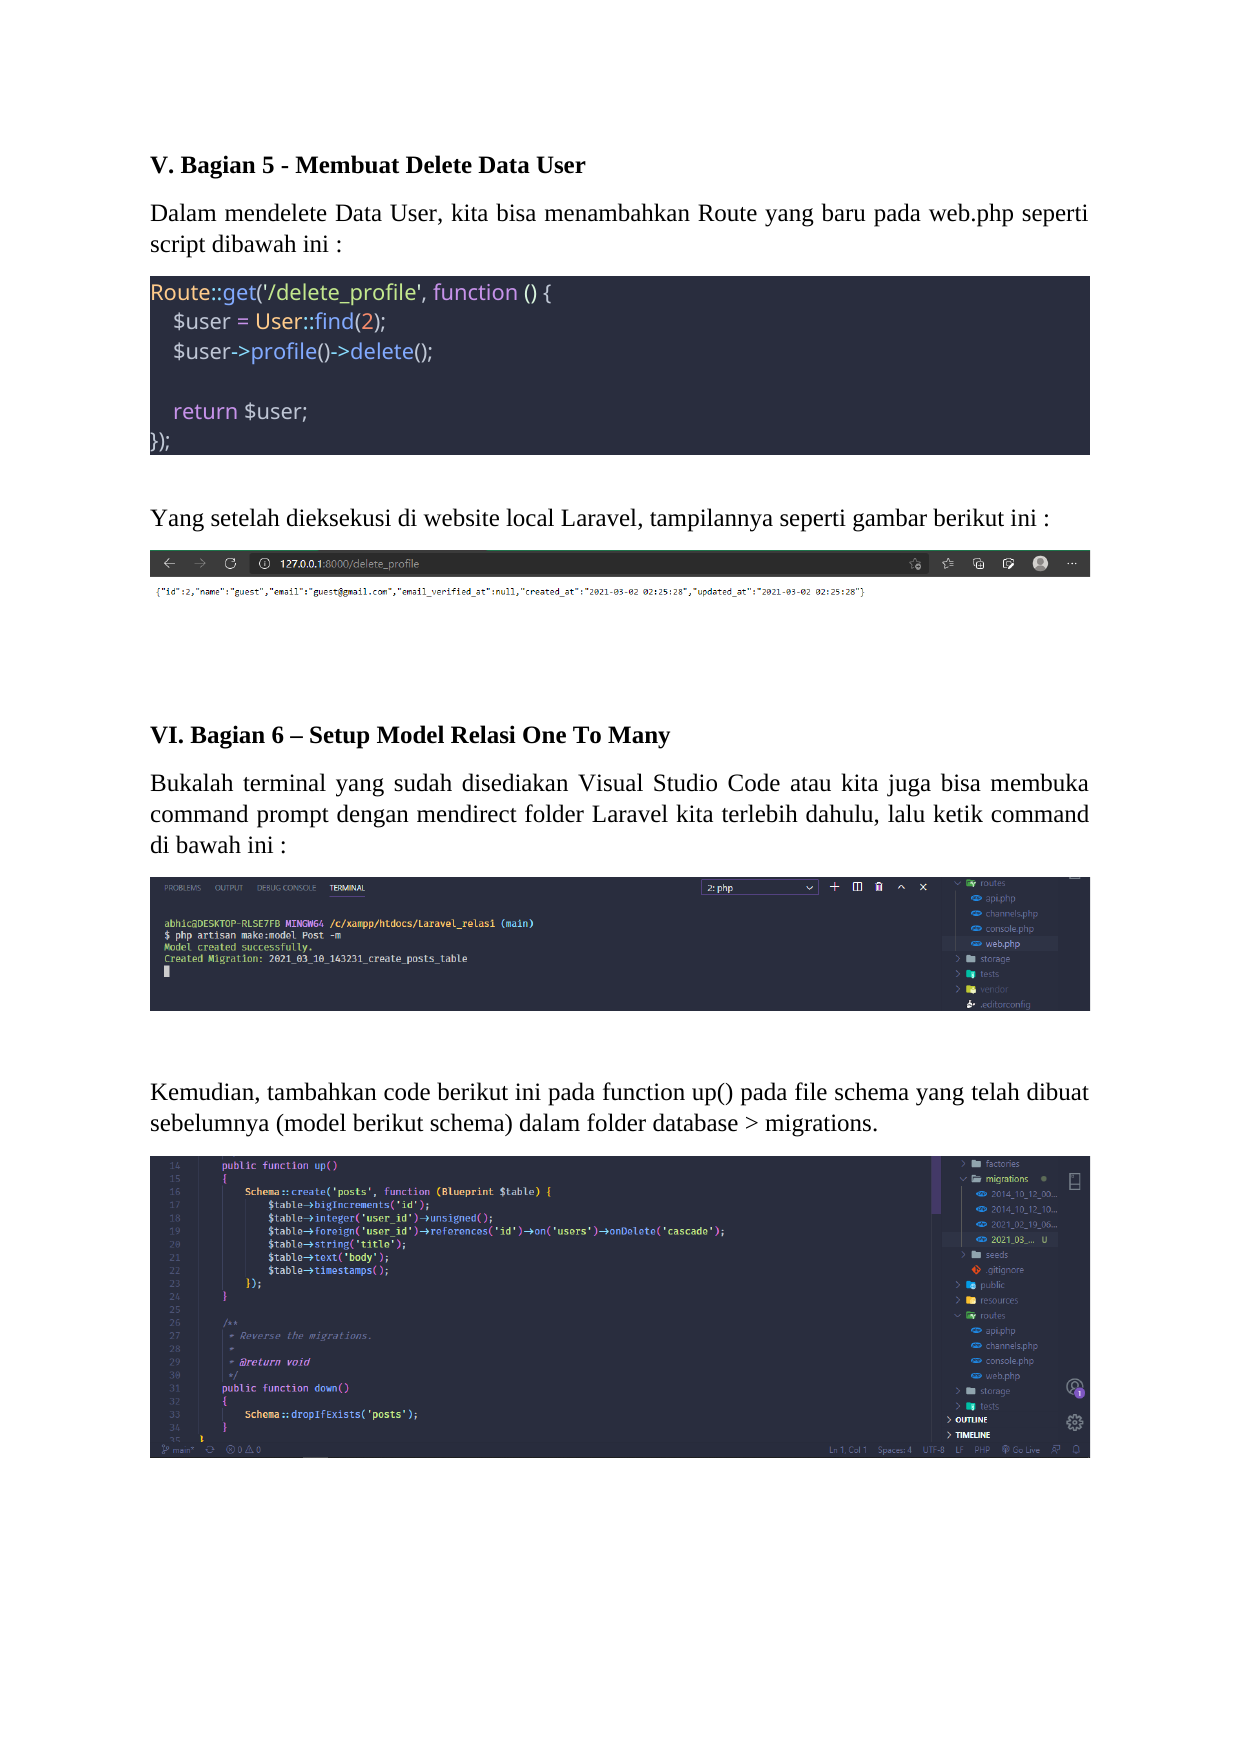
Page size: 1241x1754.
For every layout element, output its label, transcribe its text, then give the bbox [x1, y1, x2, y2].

text VI. Bagian 6 – Setup Model Relasi One To Many [150, 720, 1090, 749]
text }); [150, 425, 1090, 455]
picture [150, 550, 1091, 654]
picture [150, 1156, 1091, 1458]
text $user->profile()->delete(); [150, 336, 1090, 366]
text Kemudian, tambahkan code berikut ini pada function up() pada file schema yang telah dibuat sebelumnya (model berikut schema) dalam folder database > migrations. [150, 1077, 1090, 1137]
text V. Bagian 5 - Membuat Delete Data User [150, 150, 1090, 179]
picture [150, 877, 1091, 1011]
text $user = User::find(2); [150, 306, 1090, 336]
text Route::get('/delete_profile', function () { [150, 276, 1090, 306]
text Yang setelah dieksekusi di website local Laravel, tampilannya seperti gambar berikut ini : [150, 503, 1090, 532]
text Dalam mendelete Data User, kita bisa menambahkan Route yang baru pada web.php seperti script dibawah ini : [150, 198, 1090, 257]
text Bukalah terminal yang sudah disediakan Visual Studio Code atau kita juga bisa membuka command prompt dengan mendirect folder Laravel kita terlebih dahulu, lalu ketik command di bawah ini : [150, 768, 1090, 859]
text return $user; [150, 396, 1090, 425]
